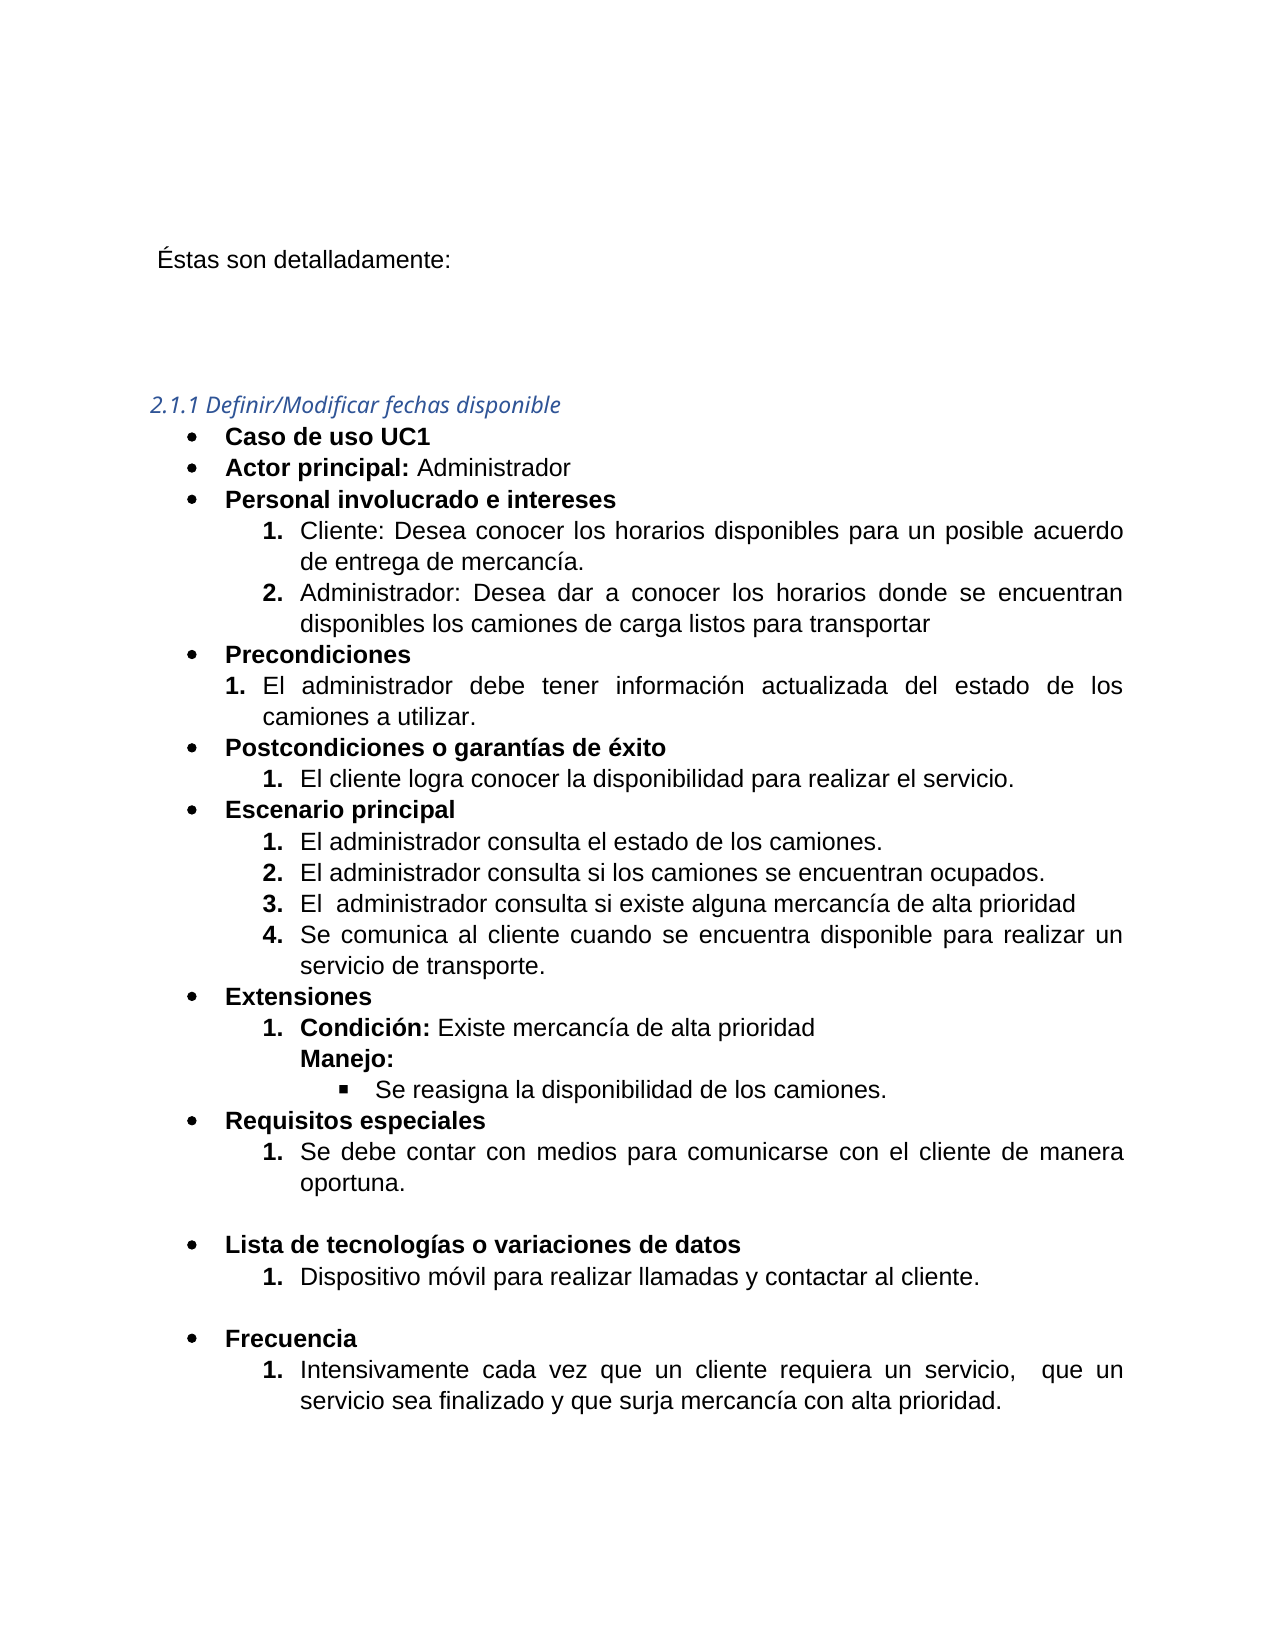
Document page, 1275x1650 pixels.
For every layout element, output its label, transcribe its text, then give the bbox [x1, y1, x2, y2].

text Éstas son detalladamente: [150, 245, 1125, 274]
list Postcondiciones o garantías de éxito [187, 733, 1125, 762]
list El administrador consulta si los camiones se encuentran ocupados. [262, 857, 1125, 886]
list Extensiones [187, 982, 1125, 1011]
list El cliente logra conocer la disponibilidad para realizar el servicio. [262, 764, 1125, 793]
list Requisitos especiales [187, 1106, 1125, 1135]
list Lista de tecnologías o variaciones de datos [187, 1230, 1125, 1259]
list Actor principal: Administrador [187, 453, 1125, 482]
list Se reasigna la disponibilidad de los camiones. [337, 1075, 1125, 1104]
list Caso de uso UC1 [187, 422, 1125, 451]
list El administrador consulta si existe alguna mercancía de alta prioridad [262, 888, 1125, 917]
list Dispositivo móvil para realizar llamadas y contactar al cliente. [262, 1261, 1125, 1290]
list Se debe contar con medios para comunicarse con el cliente de manera oportuna. [262, 1137, 1125, 1197]
list Condición: Existe mercancía de alta prioridad [262, 1013, 1125, 1042]
list Manejo: [300, 1044, 1125, 1073]
list Administrador: Desea dar a conocer los horarios donde se encuentran disponibles los camiones de carga listos para transportar [262, 578, 1125, 638]
list Intensivamente cada vez que un cliente requiera un servicio, que un servicio sea finalizado y que surja mercancía con alta prioridad. [262, 1355, 1125, 1414]
list Escenario principal [187, 795, 1125, 824]
subtitle 2.1.1 Definir/Modificar fechas disponible [150, 388, 1125, 420]
list Frecuencia [187, 1323, 1125, 1352]
list Precondiciones [187, 640, 1125, 669]
list Personal involucrado e intereses [187, 484, 1125, 513]
list El administrador consulta el estado de los camiones. [262, 826, 1125, 855]
list El administrador debe tener información actualizada del estado de los camiones a utilizar. [225, 671, 1125, 731]
list Cliente: Desea conocer los horarios disponibles para un posible acuerdo de entrega de mercancía. [262, 516, 1125, 576]
list Se comunica al cliente cuando se encuentra disponible para realizar un servicio de transporte. [262, 919, 1125, 979]
